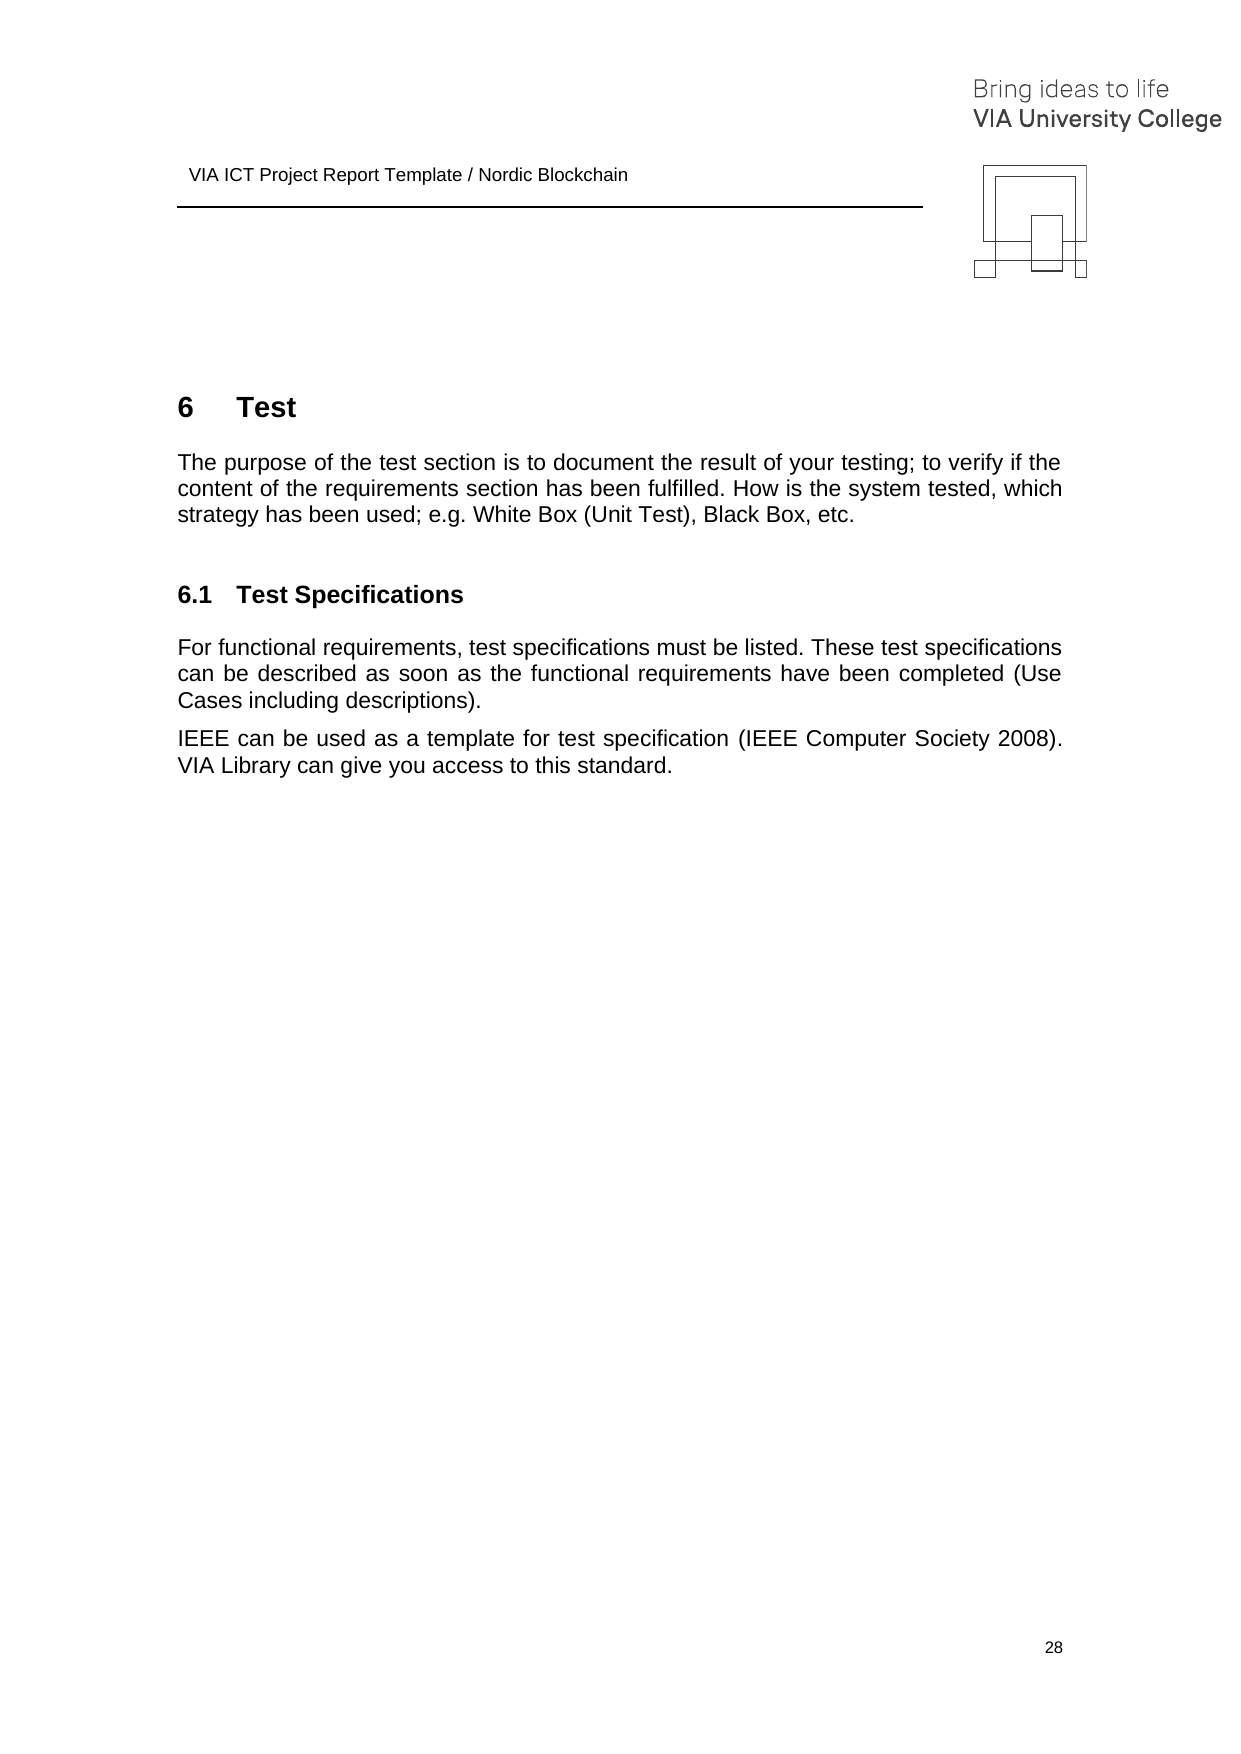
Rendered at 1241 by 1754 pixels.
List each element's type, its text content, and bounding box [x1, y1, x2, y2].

subtitle Test [177, 390, 1063, 423]
text The purpose of the test section is to document the result of your testing; to verify if the content of the requirements section has been fulfilled. How is the system tested, which strategy has been used; e.g. White Box (Unit Test), Black Box, etc. [177, 448, 1063, 528]
text For functional requirements, test specifications must be listed. These test specifications can be described as soon as the functional requirements have been completed (Use Cases including descriptions). [177, 634, 1063, 713]
subtitle Test Specifications [177, 578, 1063, 609]
text IEEE can be used as a template for test specification (IEEE Computer Society 2008). VIA Library can give you access to this standard. [177, 725, 1063, 778]
